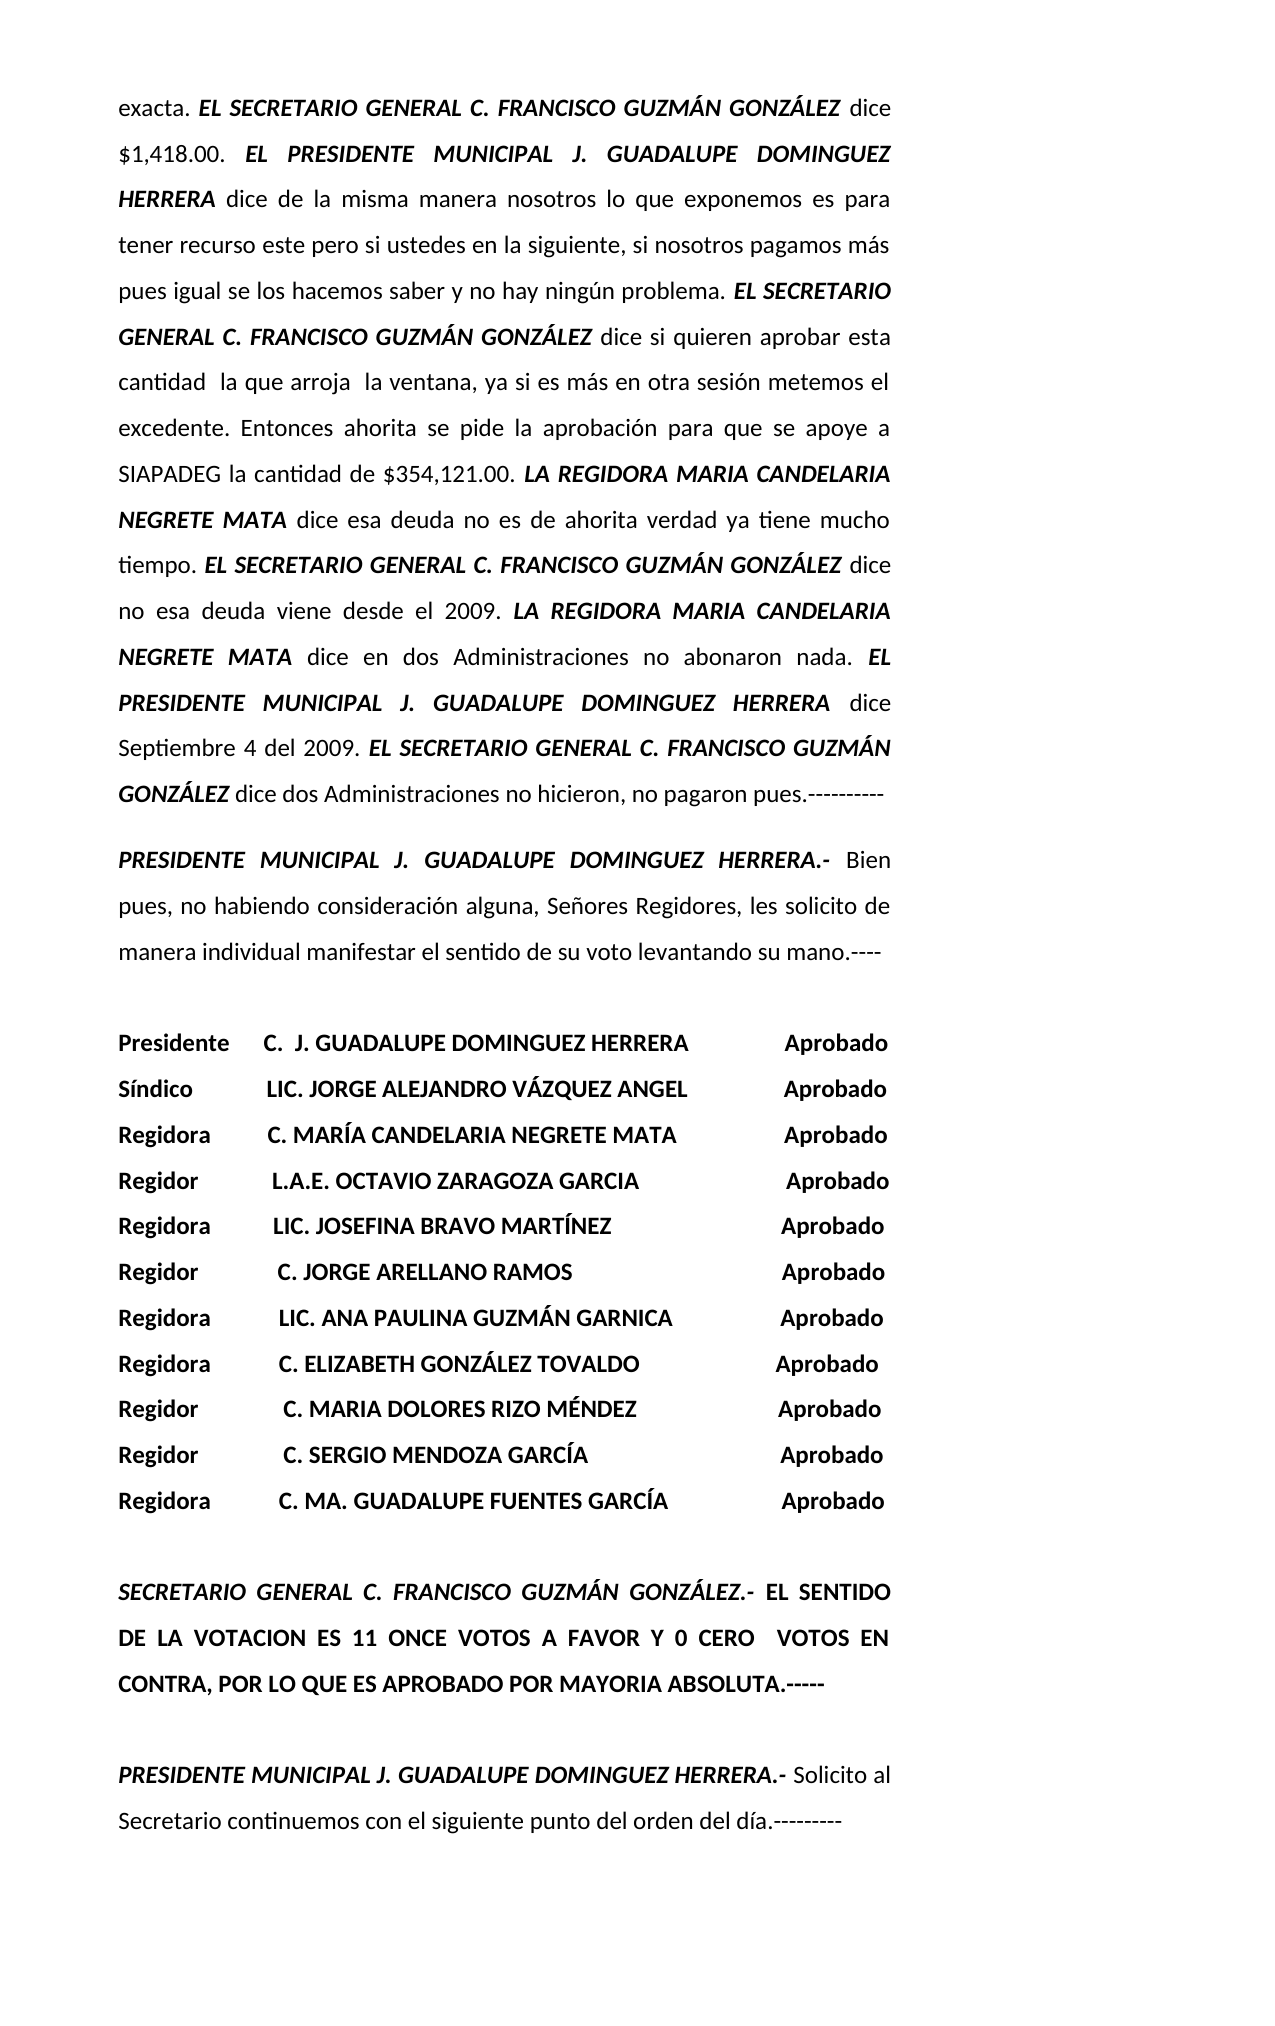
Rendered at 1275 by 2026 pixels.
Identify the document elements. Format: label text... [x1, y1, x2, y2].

text Regidor C. SERGIO MENDOZA GARCÍA Aprobado [118, 1439, 891, 1470]
text Regidor C. MARIA DOLORES RIZO MÉNDEZ Aprobado [118, 1393, 891, 1424]
text Síndico LIC. JORGE ALEJANDRO VÁZQUEZ ANGEL Aprobado [118, 1073, 891, 1104]
text Regidora LIC. ANA PAULINA GUZMÁN GARNICA Aprobado [118, 1302, 891, 1332]
text Regidor C. JORGE ARELLANO RAMOS Aprobado [118, 1256, 891, 1287]
text PRESIDENTE MUNICIPAL J. GUADALUPE DOMINGUEZ HERRERA.- Solicito al Secretario continuemos con el siguiente punto del orden del día.--------- [118, 1759, 891, 1836]
text Regidora C. MA. GUADALUPE FUENTES GARCÍA Aprobado [118, 1485, 891, 1515]
text Regidora C. ELIZABETH GONZÁLEZ TOVALDO Aprobado [118, 1348, 891, 1378]
list SECRETARIO GENERAL C. FRANCISCO GUZMÁN GONZÁLEZ.- EL SENTIDO DE LA VOTACION ES 11 ONCE VOTOS A FAVOR Y 0 CERO VOTOS EN CONTRA, POR LO QUE ES APROBADO POR MAYORIA ABSOLUTA.----- [118, 1576, 891, 1698]
text PRESIDENTE MUNICIPAL J. GUADALUPE DOMINGUEZ HERRERA.- Bien pues, no habiendo consideración alguna, Señores Regidores, les solicito de manera individual manifestar el sentido de su voto levantando su mano.---- [118, 845, 891, 967]
text Regidor L.A.E. OCTAVIO ZARAGOZA GARCIA Aprobado [118, 1165, 891, 1195]
text Regidora C. MARÍA CANDELARIA NEGRETE MATA Aprobado [118, 1119, 891, 1149]
text Regidora LIC. JOSEFINA BRAVO MARTÍNEZ Aprobado [118, 1211, 891, 1241]
text Presidente C. J. GUADALUPE DOMINGUEZ HERRERA Aprobado [118, 1028, 891, 1058]
